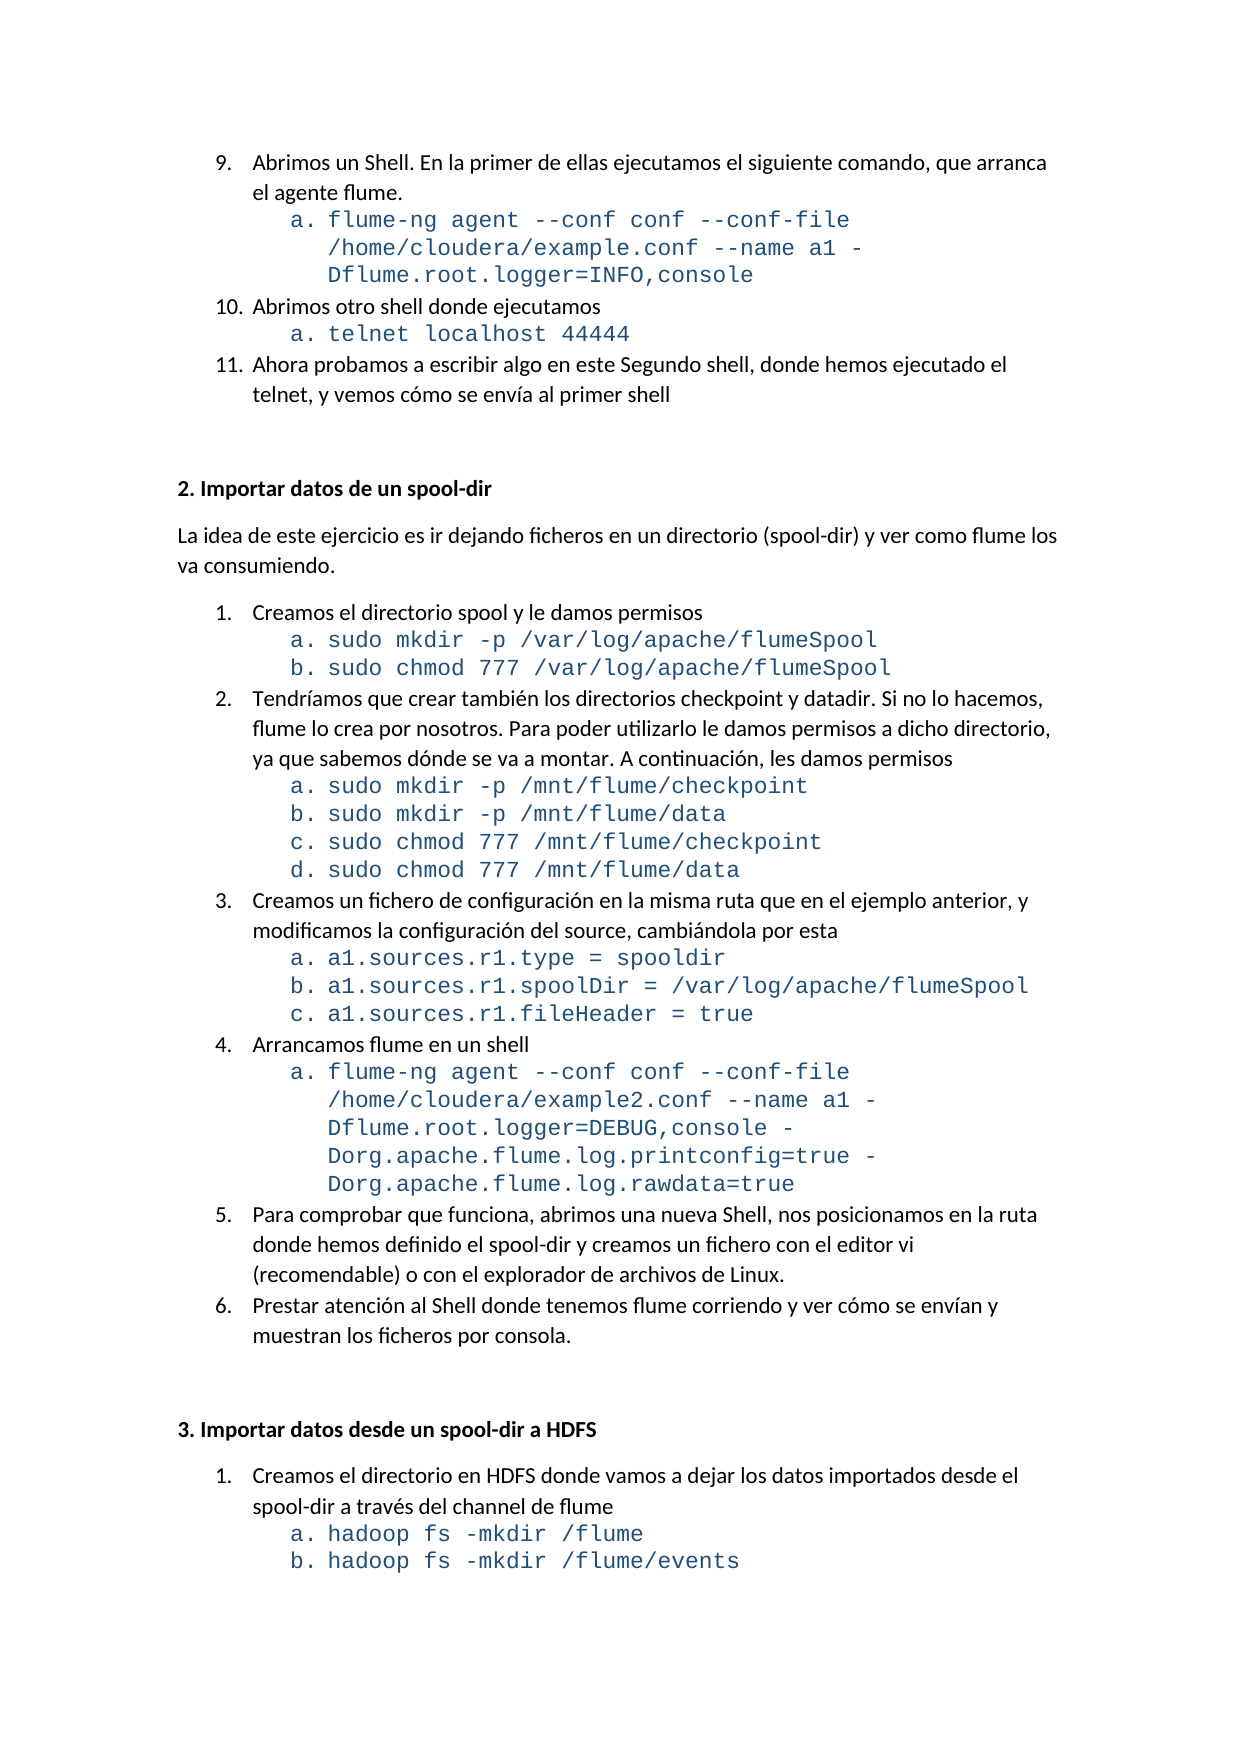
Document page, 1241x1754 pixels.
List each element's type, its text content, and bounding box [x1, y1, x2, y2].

list sudo chmod 777 /mnt/flume/data [290, 858, 1063, 884]
list Creamos el directorio en HDFS donde vamos a dejar los datos importados desde el spool-dir a través del channel de flume [215, 1462, 1063, 1520]
list hadoop fs -mkdir /flume [290, 1522, 1063, 1548]
list sudo mkdir -p /mnt/flume/checkpoint [290, 774, 1063, 800]
list Ahora probamos a escribir algo en este Segundo shell, donde hemos ejecutado el telnet, y vemos cómo se envía al primer shell [215, 350, 1063, 408]
text 3. Importar datos desde un spool-dir a HDFS [177, 1415, 1063, 1443]
list Abrimos otro shell donde ejecutamos [215, 292, 1063, 320]
list sudo chmod 777 /mnt/flume/checkpoint [290, 830, 1063, 856]
list a1.sources.r1.spoolDir = /var/log/apache/flumeSpool [290, 974, 1063, 1000]
list Prestar atención al Shell donde tenemos flume corriendo y ver cómo se envían y muestran los ficheros por consola. [215, 1291, 1063, 1349]
list Tendríamos que crear también los directorios checkpoint y datadir. Si no lo hacemos, flume lo crea por nosotros. Para poder utilizarlo le damos permisos a dicho directorio, ya que sabemos dónde se va a montar. A continuación, les damos permisos [215, 684, 1063, 772]
list Arrancamos flume en un shell [215, 1030, 1063, 1058]
list sudo mkdir -p /mnt/flume/data [290, 802, 1063, 828]
list sudo chmod 777 /var/log/apache/flumeSpool [290, 656, 1063, 682]
list a1.sources.r1.type = spooldir [290, 947, 1063, 972]
list a1.sources.r1.fileHeader = true [290, 1002, 1063, 1028]
text 2. Importar datos de un spool-dir [177, 474, 1063, 502]
list Creamos un fichero de configuración en la misma ruta que en el ejemplo anterior, y modificamos la configuración del source, cambiándola por esta [215, 886, 1063, 944]
list telnet localhost 44444 [290, 322, 1063, 348]
text La idea de este ejercicio es ir dejando ficheros en un directorio (spool-dir) y ver como flume los va consumiendo. [177, 521, 1063, 579]
list Abrimos un Shell. En la primer de ellas ejecutamos el siguiente comando, que arranca el agente flume. [215, 148, 1063, 206]
list flume-ng agent --conf conf --conf-file /home/cloudera/example.conf --name a1 -Dflume.root.logger=INFO,console [290, 208, 1063, 290]
list sudo mkdir -p /var/log/apache/flumeSpool [290, 628, 1063, 654]
list flume-ng agent --conf conf --conf-file /home/cloudera/example2.conf --name a1 -Dflume.root.logger=DEBUG,console -Dorg.apache.flume.log.printconfig=true -Dorg.apache.flume.log.rawdata=true [290, 1061, 1063, 1198]
list Para comprobar que funciona, abrimos una nueva Shell, nos posicionamos en la ruta donde hemos definido el spool-dir y creamos un fichero con el editor vi (recomendable) o con el explorador de archivos de Linux. [215, 1200, 1063, 1288]
list Creamos el directorio spool y le damos permisos [215, 598, 1063, 626]
list hadoop fs -mkdir /flume/events [290, 1550, 1063, 1576]
